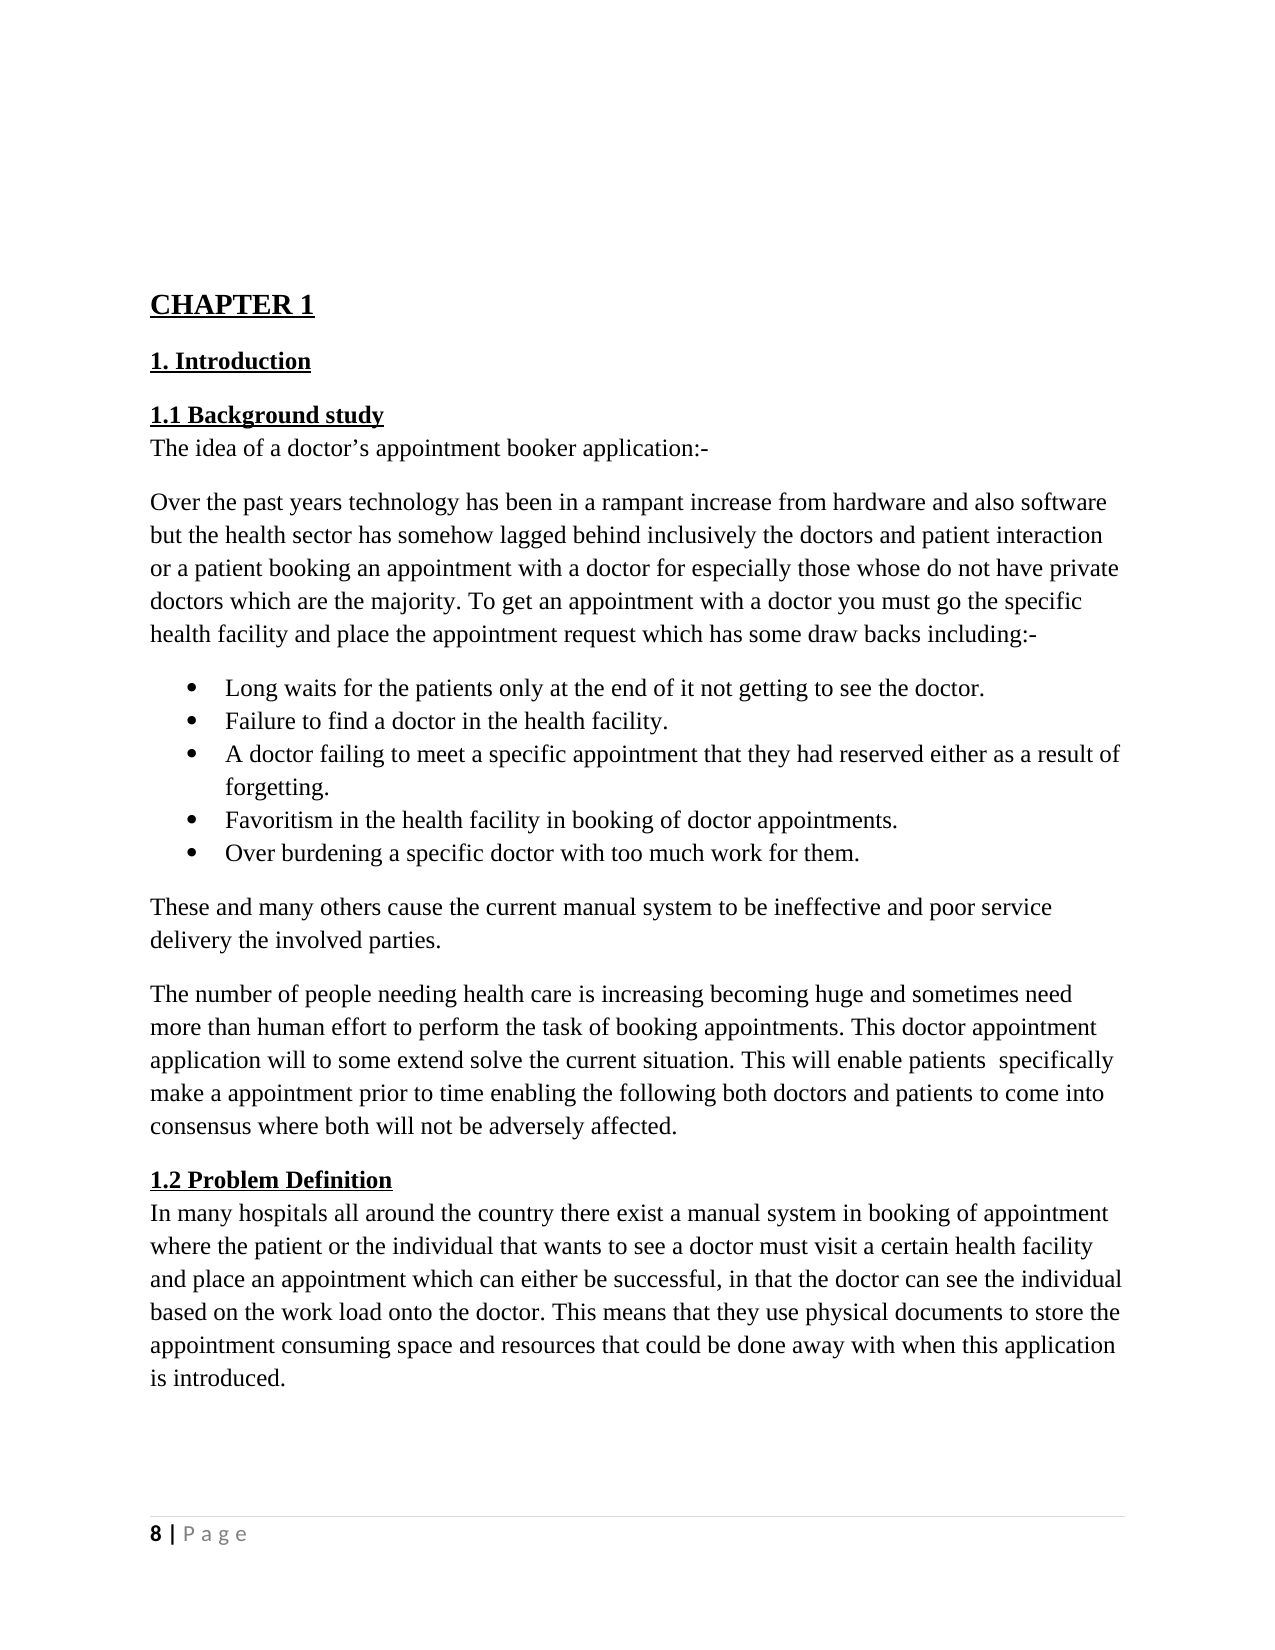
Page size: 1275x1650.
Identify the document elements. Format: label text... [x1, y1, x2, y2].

subtitle 1.1 Background study [150, 400, 1125, 429]
list A doctor failing to meet a specific appointment that they had reserved either as a result of forgetting. [187, 739, 1125, 801]
list Failure to find a doctor in the health facility. [187, 706, 1125, 735]
text The number of people needing health care is increasing becoming huge and sometimes need more than human effort to perform the task of booking appointments. This doctor appointment application will to some extend solve the current situation. This will enable patients specifically make a appointment prior to time enabling the following both doctors and patients to come into consensus where both will not be adversely affected. [150, 979, 1125, 1139]
subtitle 1.2 Problem Definition [150, 1165, 1125, 1193]
text The idea of a doctor’s appointment booker application:- [150, 433, 1125, 462]
list Over burdening a specific doctor with too much work for them. [187, 838, 1125, 867]
text These and many others cause the current manual system to be ineffective and poor service delivery the involved parties. [150, 892, 1125, 954]
text Over the past years technology has been in a rampant increase from hardware and also software but the health sector has somehow lagged behind inclusively the doctors and patient interaction or a patient booking an appointment with a doctor for especially those whose do not have private doctors which are the majority. To get an appointment with a doctor you must go the specific health facility and place the appointment request which has some draw backs including:- [150, 487, 1125, 648]
list Favoritism in the health facility in booking of doctor appointments. [187, 805, 1125, 834]
text In many hospitals all around the country there exist a manual system in booking of appointment where the patient or the individual that wants to see a doctor must visit a certain health facility and place an appointment which can either be successful, in that the doctor can see the individual based on the work load onto the doctor. This means that they use physical documents to store the appointment consuming space and resources that could be done away with when this application is introduced. [150, 1198, 1125, 1392]
subtitle CHAPTER 1 [150, 287, 1125, 320]
list Long waits for the patients only at the end of it not getting to see the doctor. [187, 673, 1125, 702]
subtitle 1. Introduction [150, 346, 1125, 375]
